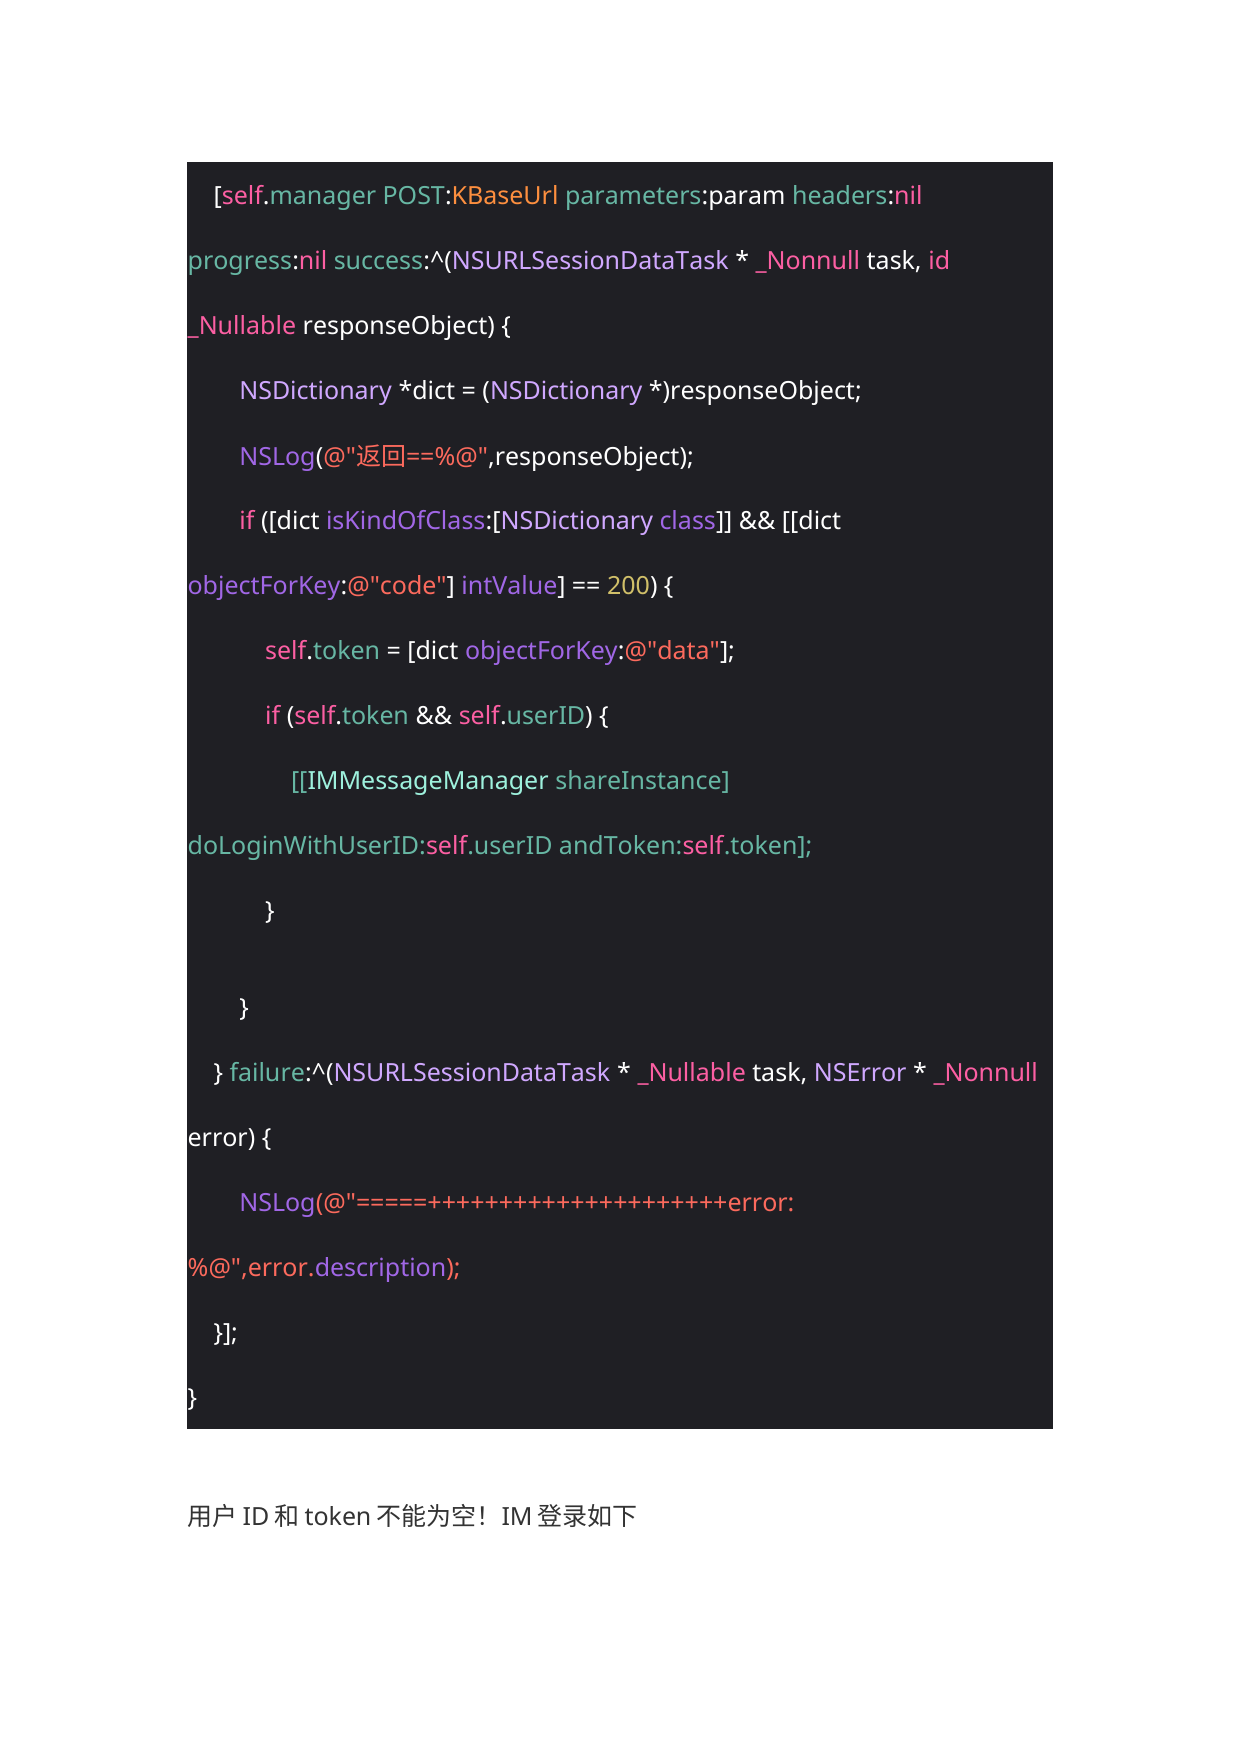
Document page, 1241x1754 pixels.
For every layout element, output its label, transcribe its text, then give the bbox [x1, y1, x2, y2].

text if ([dict isKindOfClass:[NSDictionary class]] && [[dict objectForKey:@"code"] intValue] == 200) { [187, 487, 1053, 617]
text } failure:^(NSURLSessionDataTask * _Nullable task, NSError * _Nonnull error) { [187, 1039, 1053, 1169]
text } [187, 1364, 1053, 1429]
text }]; [187, 1299, 1053, 1364]
text } [187, 877, 1053, 942]
text NSLog(@"返回==%@",responseObject); [187, 422, 1053, 487]
text NSDictionary *dict = (NSDictionary *)responseObject; [187, 357, 1053, 422]
text 用户ID和token不能为空！IM登录如下 [187, 1483, 1053, 1548]
text NSLog(@"=====+++++++++++++++++++++error:%@",error.description); [187, 1169, 1053, 1299]
text self.token = [dict objectForKey:@"data"]; [187, 617, 1053, 682]
text if (self.token && self.userID) { [187, 682, 1053, 747]
text [[IMMessageManager shareInstance] doLoginWithUserID:self.userID andToken:self.token]; [187, 747, 1053, 877]
text } [187, 974, 1053, 1039]
text [self.manager POST:KBaseUrl parameters:param headers:nil progress:nil success:^(NSURLSessionDataTask * _Nonnull task, id _Nullable responseObject) { [187, 162, 1053, 357]
